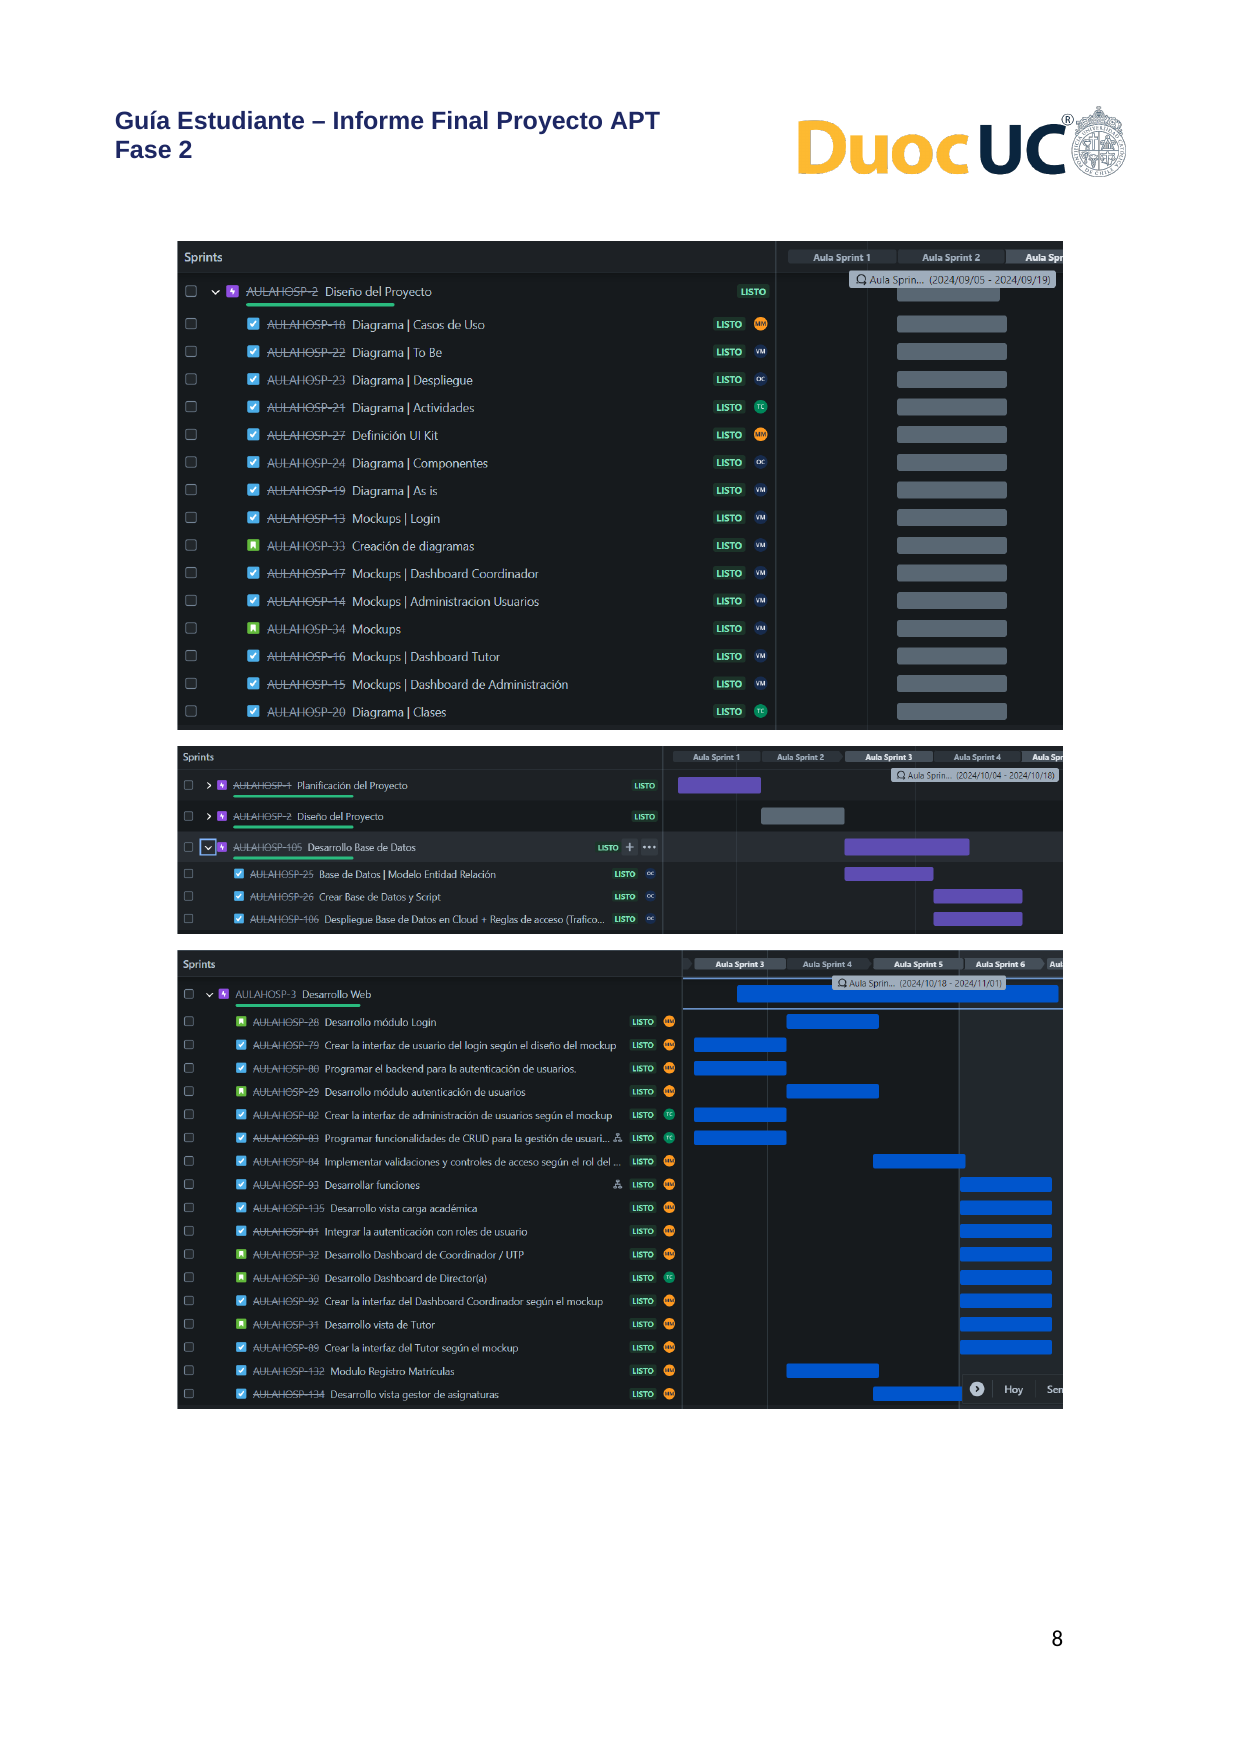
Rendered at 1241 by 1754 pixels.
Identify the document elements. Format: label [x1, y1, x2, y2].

picture [177, 950, 1063, 1409]
picture [177, 241, 1063, 730]
picture [798, 106, 1126, 177]
picture [177, 746, 1063, 934]
